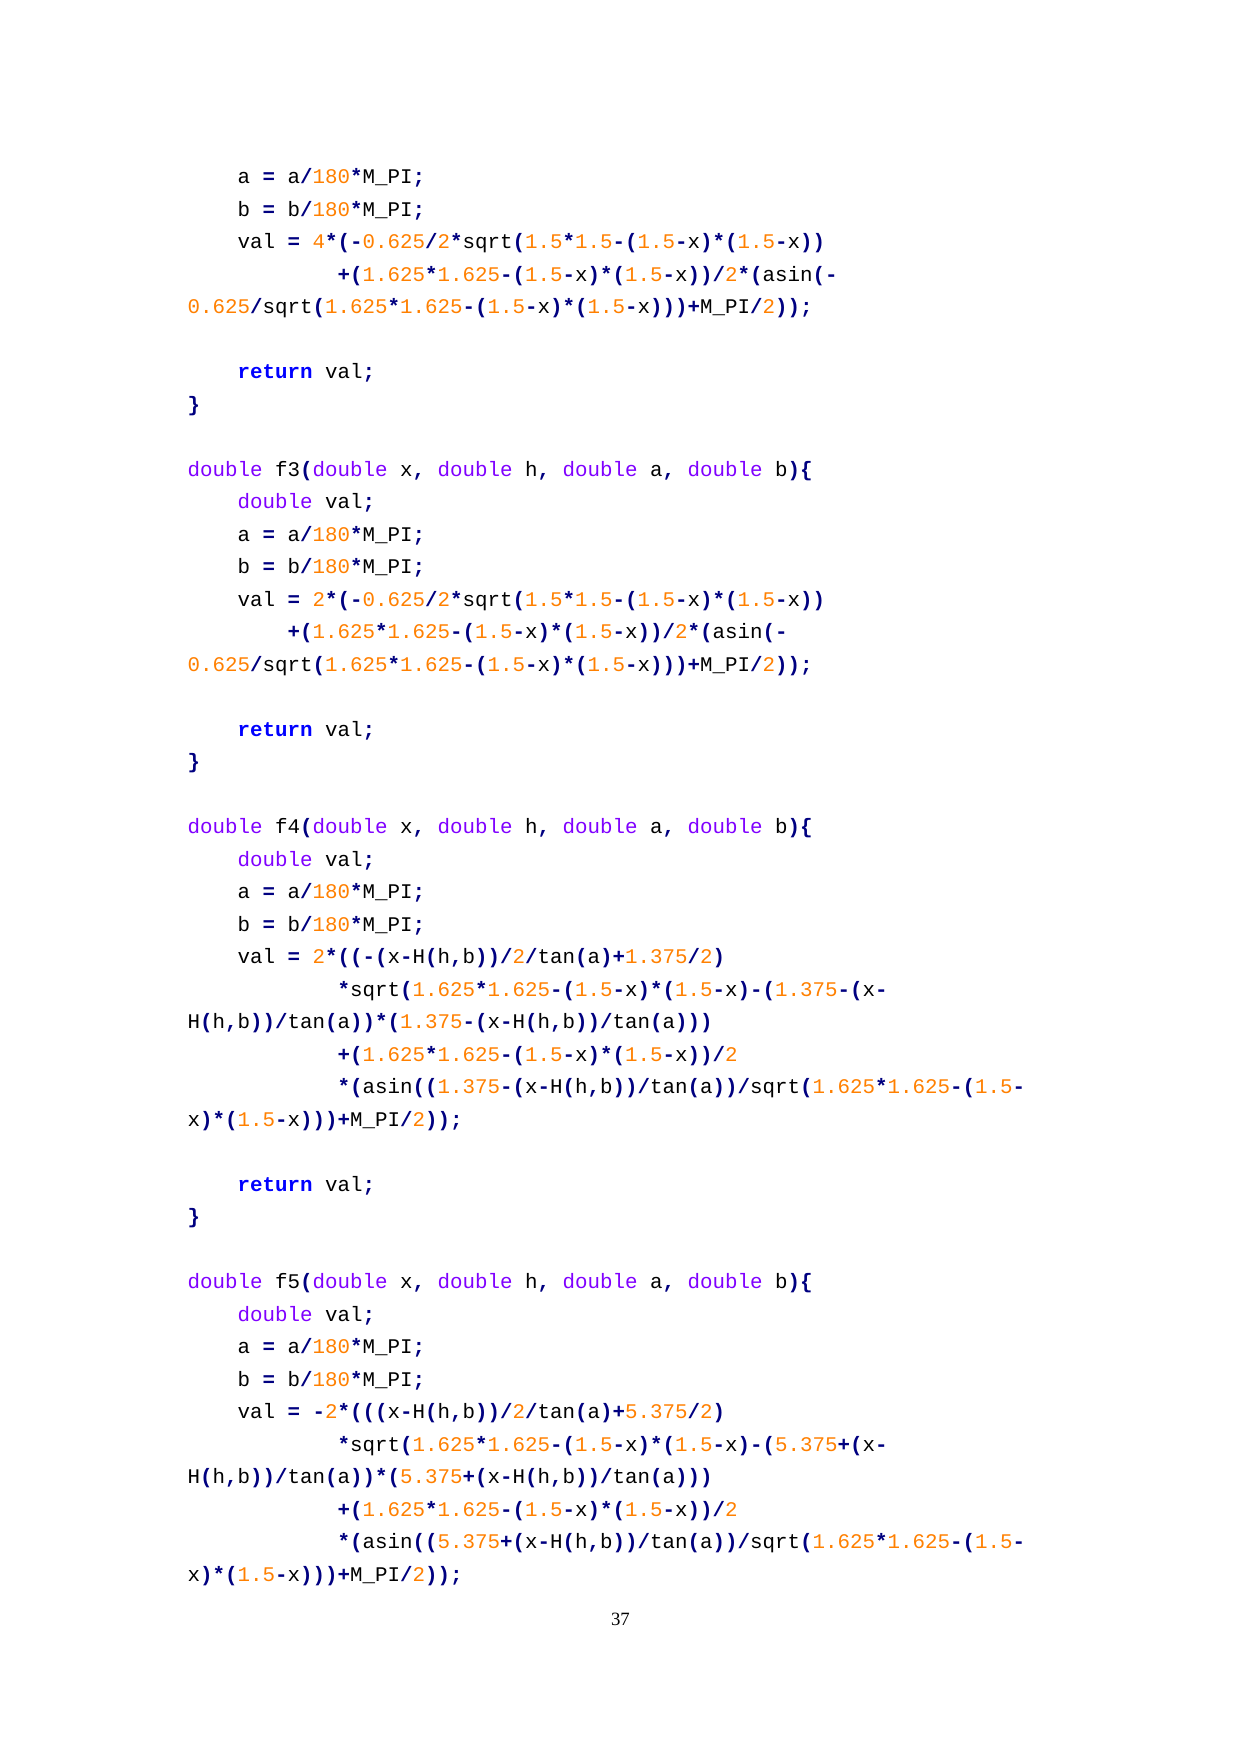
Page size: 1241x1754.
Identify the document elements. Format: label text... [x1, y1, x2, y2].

text val = 2*((-(x-H(h,b))/2/tan(a)+1.375/2) [187, 942, 1053, 974]
text a = a/180*M_PI; [187, 519, 1053, 552]
text a = a/180*M_PI; [187, 162, 1053, 194]
text b = b/180*M_PI; [187, 194, 1053, 227]
text val = 4*(-0.625/2*sqrt(1.5*1.5-(1.5-x)*(1.5-x)) [187, 227, 1053, 259]
text a = a/180*M_PI; [187, 877, 1053, 909]
text *(asin((1.375-(x-H(h,b))/tan(a))/sqrt(1.625*1.625-(1.5-x)*(1.5-x)))+M_PI/2)); [187, 1072, 1053, 1137]
text double f3(double x, double h, double a, double b){ [187, 454, 1053, 487]
text *sqrt(1.625*1.625-(1.5-x)*(1.5-x)-(5.375+(x-H(h,b))/tan(a))*(5.375+(x-H(h,b))/tan(a))) [187, 1429, 1053, 1494]
text +(1.625*1.625-(1.5-x)*(1.5-x))/2*(asin(-0.625/sqrt(1.625*1.625-(1.5-x)*(1.5-x)))+M_PI/2)); [187, 617, 1053, 682]
text double f4(double x, double h, double a, double b){ [187, 812, 1053, 844]
text +(1.625*1.625-(1.5-x)*(1.5-x))/2*(asin(-0.625/sqrt(1.625*1.625-(1.5-x)*(1.5-x)))+M_PI/2)); [187, 259, 1053, 324]
text b = b/180*M_PI; [187, 1364, 1053, 1397]
text b = b/180*M_PI; [187, 909, 1053, 942]
text a = a/180*M_PI; [187, 1332, 1053, 1364]
text double f5(double x, double h, double a, double b){ [187, 1267, 1053, 1299]
text return val; [187, 1169, 1053, 1202]
text return val; [187, 357, 1053, 389]
text val = 2*(-0.625/2*sqrt(1.5*1.5-(1.5-x)*(1.5-x)) [187, 584, 1053, 617]
text +(1.625*1.625-(1.5-x)*(1.5-x))/2 [187, 1039, 1053, 1072]
text } [187, 747, 1053, 779]
text return val; [187, 714, 1053, 747]
text } [187, 1202, 1053, 1234]
text val = -2*(((x-H(h,b))/2/tan(a)+5.375/2) [187, 1397, 1053, 1429]
text double val; [187, 487, 1053, 519]
text *(asin((5.375+(x-H(h,b))/tan(a))/sqrt(1.625*1.625-(1.5-x)*(1.5-x)))+M_PI/2)); [187, 1527, 1053, 1592]
text +(1.625*1.625-(1.5-x)*(1.5-x))/2 [187, 1494, 1053, 1527]
text double val; [187, 844, 1053, 877]
text b = b/180*M_PI; [187, 552, 1053, 584]
text double val; [187, 1299, 1053, 1332]
text } [187, 389, 1053, 422]
text *sqrt(1.625*1.625-(1.5-x)*(1.5-x)-(1.375-(x-H(h,b))/tan(a))*(1.375-(x-H(h,b))/tan(a))) [187, 974, 1053, 1039]
